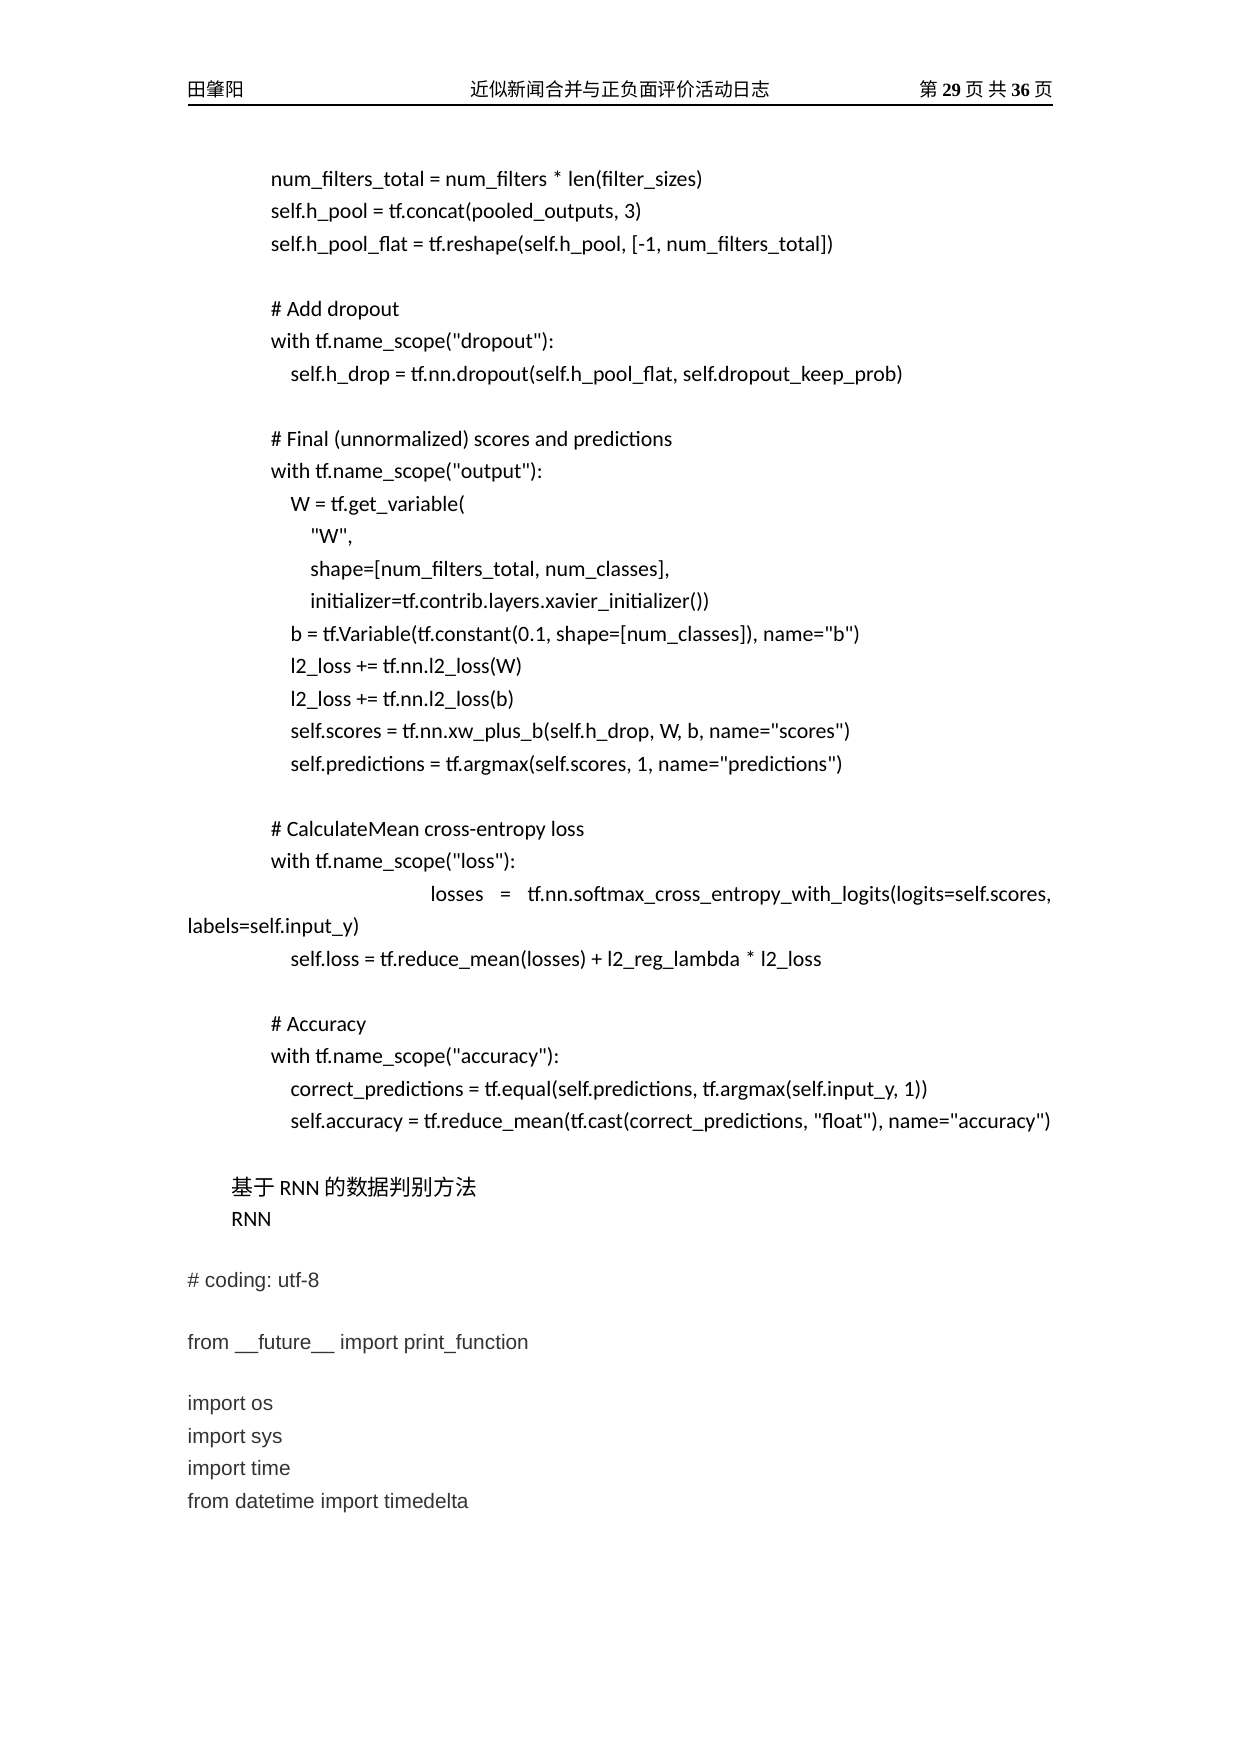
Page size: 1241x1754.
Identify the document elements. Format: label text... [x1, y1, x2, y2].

text import os import sys import time from datetime import timedelta [187, 1387, 1053, 1517]
text # Accuracy [187, 1007, 1053, 1039]
text self.predictions = tf.argmax(self.scores, 1, name="predictions") [187, 747, 1053, 779]
text l2_loss += tf.nn.l2_loss(b) [187, 682, 1053, 714]
text with tf.name_scope("loss"): [187, 844, 1053, 877]
text l2_loss += tf.nn.l2_loss(W) [187, 649, 1053, 682]
text self.h_pool = tf.concat(pooled_outputs, 3) [187, 194, 1053, 227]
text num_filters_total = num_filters * len(filter_sizes) [187, 162, 1053, 194]
text # coding: utf-8 [187, 1264, 1053, 1296]
text initializer=tf.contrib.layers.xavier_initializer()) [187, 584, 1053, 617]
text from __future__ import print_function [187, 1325, 1053, 1358]
text # Final (unnormalized) scores and predictions [187, 422, 1053, 454]
text "W", [187, 519, 1053, 552]
text # Add dropout [187, 292, 1053, 324]
text self.h_pool_flat = tf.reshape(self.h_pool, [-1, num_filters_total]) [187, 227, 1053, 259]
text self.scores = tf.nn.xw_plus_b(self.h_drop, W, b, name="scores") [187, 714, 1053, 747]
text # CalculateMean cross-entropy loss [187, 812, 1053, 844]
text b = tf.Variable(tf.constant(0.1, shape=[num_classes]), name="b") [187, 617, 1053, 649]
text W = tf.get_variable( [187, 487, 1053, 519]
text self.h_drop = tf.nn.dropout(self.h_pool_flat, self.dropout_keep_prob) [187, 357, 1053, 389]
text 基于RNN的数据判别方法 [187, 1169, 1053, 1202]
text with tf.name_scope("output"): [187, 454, 1053, 487]
text self.accuracy = tf.reduce_mean(tf.cast(correct_predictions, "float"), name="accuracy") [187, 1104, 1053, 1137]
text with tf.name_scope("accuracy"): [187, 1039, 1053, 1072]
text RNN [187, 1202, 1053, 1234]
text with tf.name_scope("dropout"): [187, 324, 1053, 357]
text losses = tf.nn.softmax_cross_entropy_with_logits(logits=self.scores, labels=self.input_y) [187, 877, 1053, 942]
text shape=[num_filters_total, num_classes], [187, 552, 1053, 584]
text self.loss = tf.reduce_mean(losses) + l2_reg_lambda * l2_loss [187, 942, 1053, 974]
text correct_predictions = tf.equal(self.predictions, tf.argmax(self.input_y, 1)) [187, 1072, 1053, 1104]
